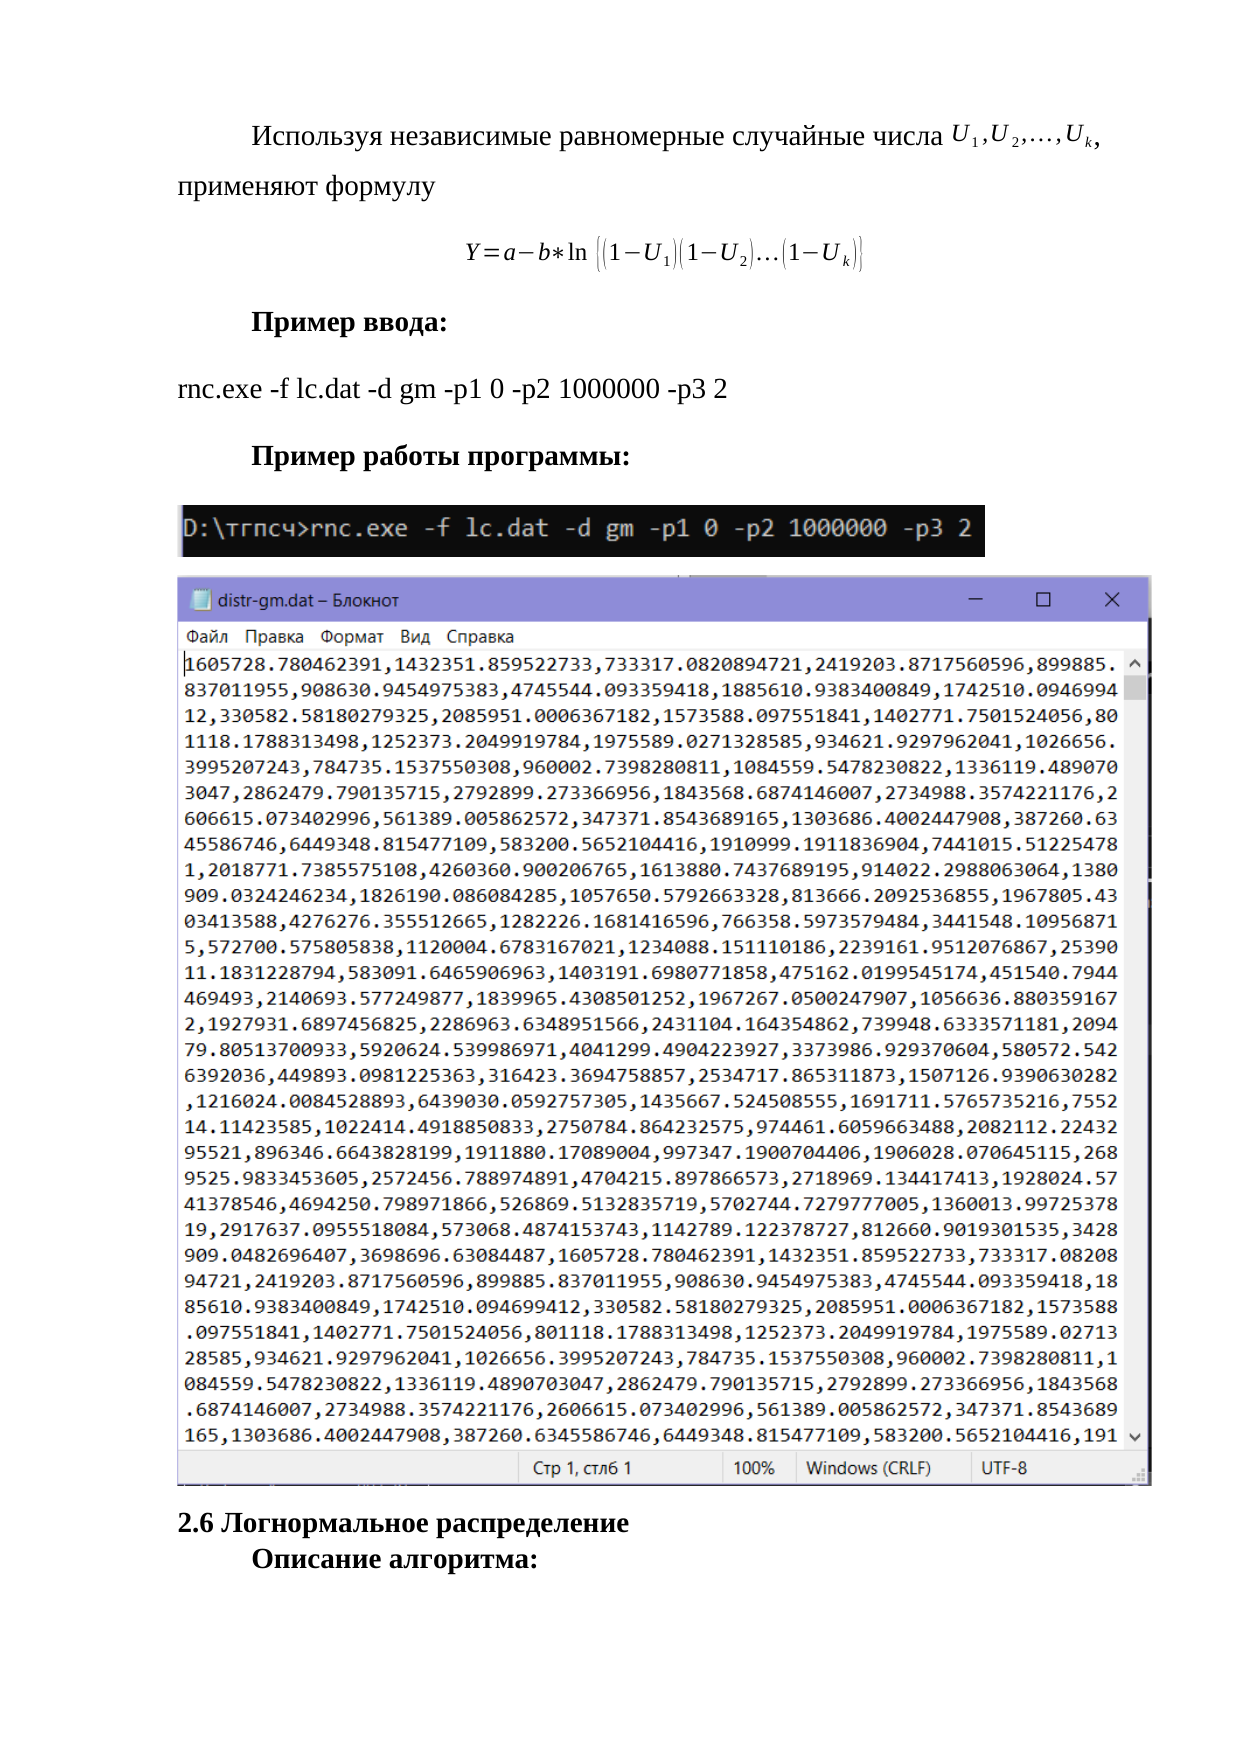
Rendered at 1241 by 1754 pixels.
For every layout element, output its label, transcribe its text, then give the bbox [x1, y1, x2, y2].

text Описание алгоритма: [177, 1541, 1152, 1574]
text rnc.exe -f lc.dat -d gm -p1 0 -p2 1000000 -p3 2 [177, 371, 1152, 405]
picture [177, 575, 1152, 1486]
picture [177, 505, 985, 557]
text Пример работы программы: [177, 438, 1152, 472]
subtitle 2.6 Логнормальное распределение [177, 1505, 1152, 1538]
text Используя независимые равномерные случайные числа , применяют формулу [177, 118, 1152, 202]
text Пример ввода: [177, 304, 1152, 338]
